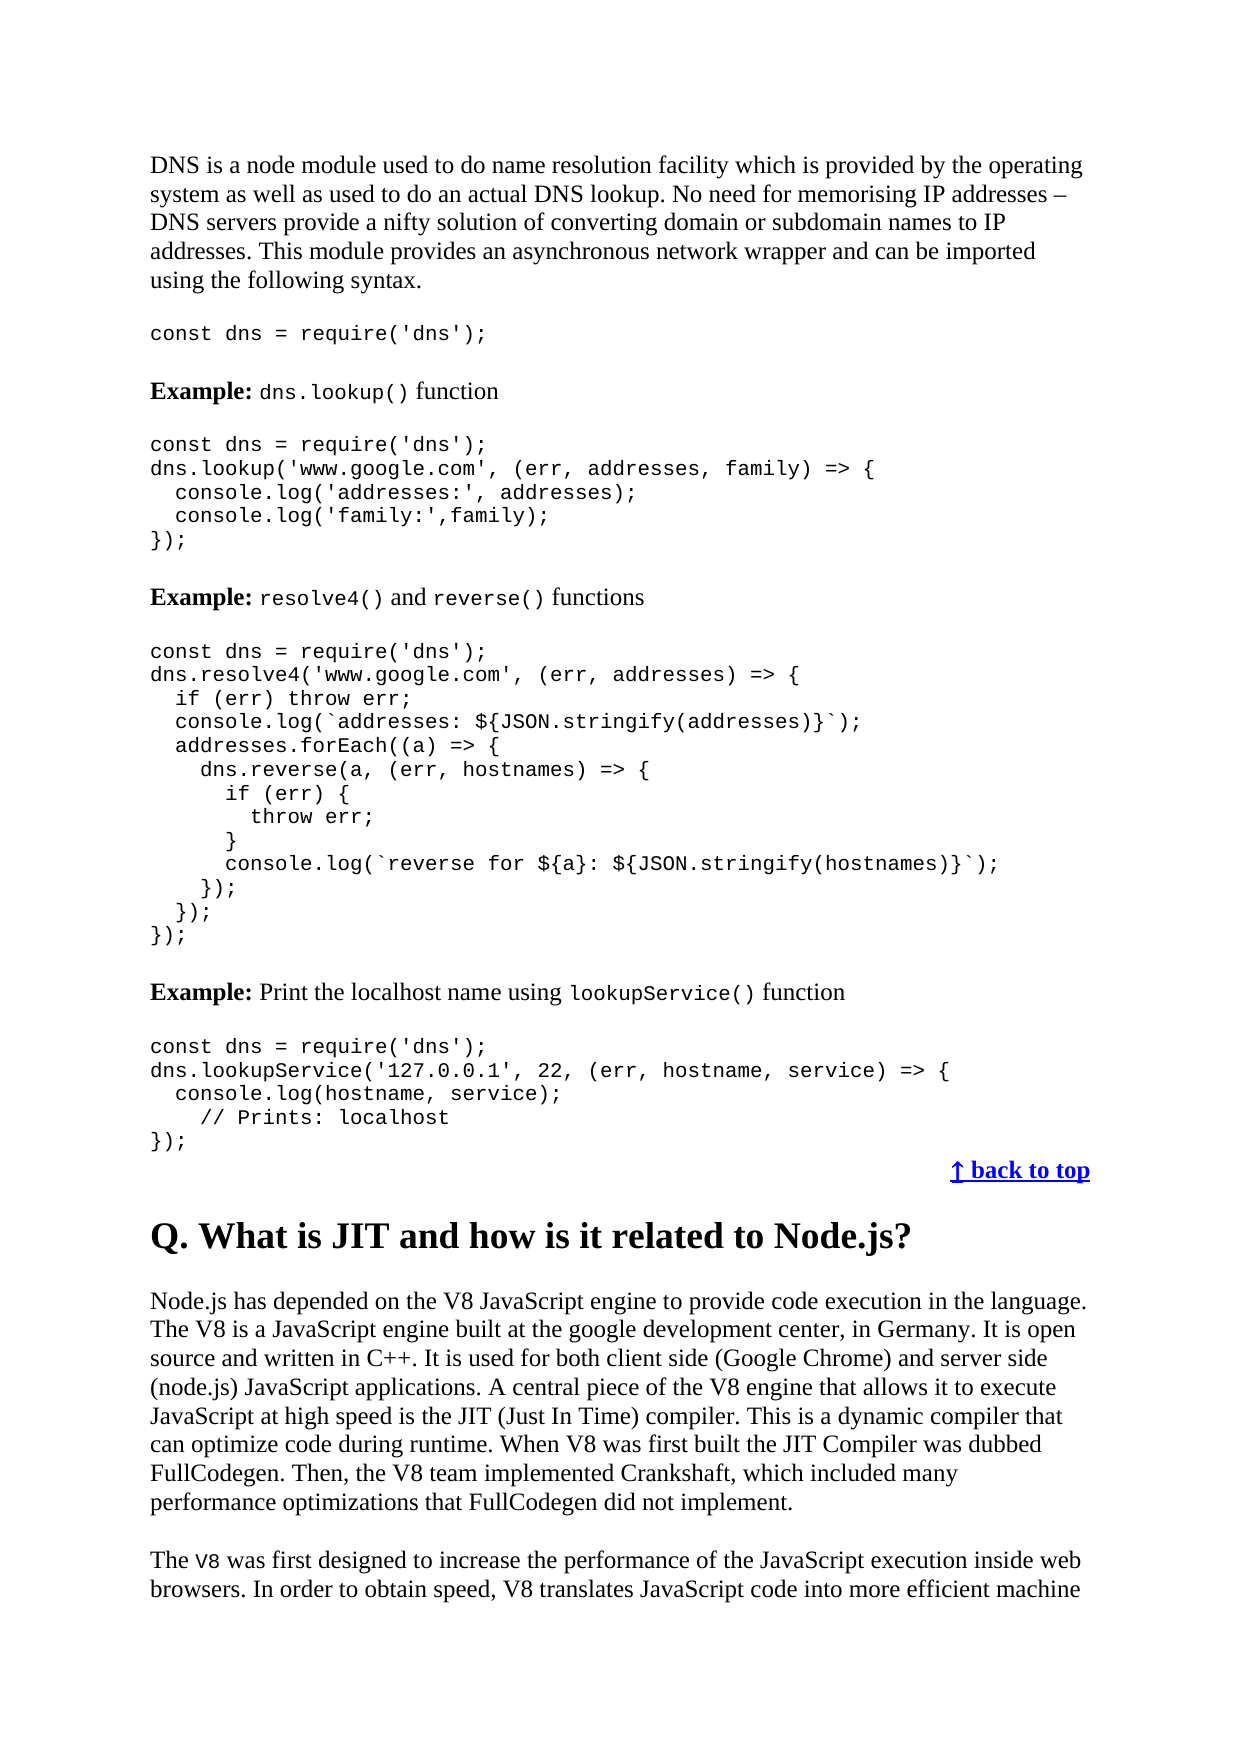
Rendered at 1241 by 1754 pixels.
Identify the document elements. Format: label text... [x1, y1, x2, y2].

text const dns = require('dns'); [150, 1036, 1090, 1059]
text }); [150, 529, 1090, 553]
text console.log(`addresses: ${JSON.stringify(addresses)}`); [150, 712, 1090, 735]
text console.log('family:',family); [150, 505, 1090, 529]
text }); [150, 924, 1090, 948]
text console.log('addresses:', addresses); [150, 482, 1090, 505]
text throw err; [150, 806, 1090, 830]
text } [150, 830, 1090, 853]
text dns.lookupService('127.0.0.1', 22, (err, hostname, service) => { [150, 1059, 1090, 1083]
text const dns = require('dns'); [150, 323, 1090, 347]
text }); [150, 1131, 1090, 1154]
text const dns = require('dns'); [150, 641, 1090, 664]
text console.log(`reverse for ${a}: ${JSON.stringify(hostnames)}`); [150, 853, 1090, 877]
text console.log(hostname, service); [150, 1083, 1090, 1107]
text dns.reverse(a, (err, hostnames) => { [150, 759, 1090, 782]
text dns.lookup('www.google.com', (err, addresses, family) => { [150, 458, 1090, 482]
text DNS is a node module used to do name resolution facility which is provided by the operating system as well as used to do an actual DNS lookup. No need for memorising IP addresses – DNS servers provide a nifty solution of converting domain or subdomain names to IP addresses. This module provides an asynchronous network wrapper and can be imported using the following syntax. [150, 150, 1090, 294]
text ↥ back to top [150, 1154, 1090, 1184]
text Q. What is JIT and how is it related to Node.js? [150, 1213, 1090, 1257]
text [150, 1545, 1090, 1603]
text if (err) throw err; [150, 688, 1090, 712]
text }); [150, 877, 1090, 901]
text const dns = require('dns'); [150, 434, 1090, 458]
text if (err) { [150, 782, 1090, 806]
text // Prints: localhost [150, 1107, 1090, 1131]
text Node.js has depended on the V8 JavaScript engine to provide code execution in the language. The V8 is a JavaScript engine built at the google development center, in Germany. It is open source and written in C++. It is used for both client side (Google Chrome) and server side (node.js) JavaScript applications. A central piece of the V8 engine that allows it to execute JavaScript at high speed is the JIT (Just In Time) compiler. This is a dynamic compiler that can optimize code during runtime. When V8 was first built the JIT Compiler was dubbed FullCodegen. Then, the V8 team implemented Crankshaft, which included many performance optimizations that FullCodegen did not implement. [150, 1286, 1090, 1516]
text }); [150, 901, 1090, 924]
text Example: Print the localhost name using lookupService() function [150, 977, 1090, 1007]
text Example: resolve4() and reverse() functions [150, 582, 1090, 611]
text Example: dns.lookup() function [150, 376, 1090, 405]
text dns.resolve4('www.google.com', (err, addresses) => { [150, 664, 1090, 688]
text addresses.forEach((a) => { [150, 735, 1090, 759]
